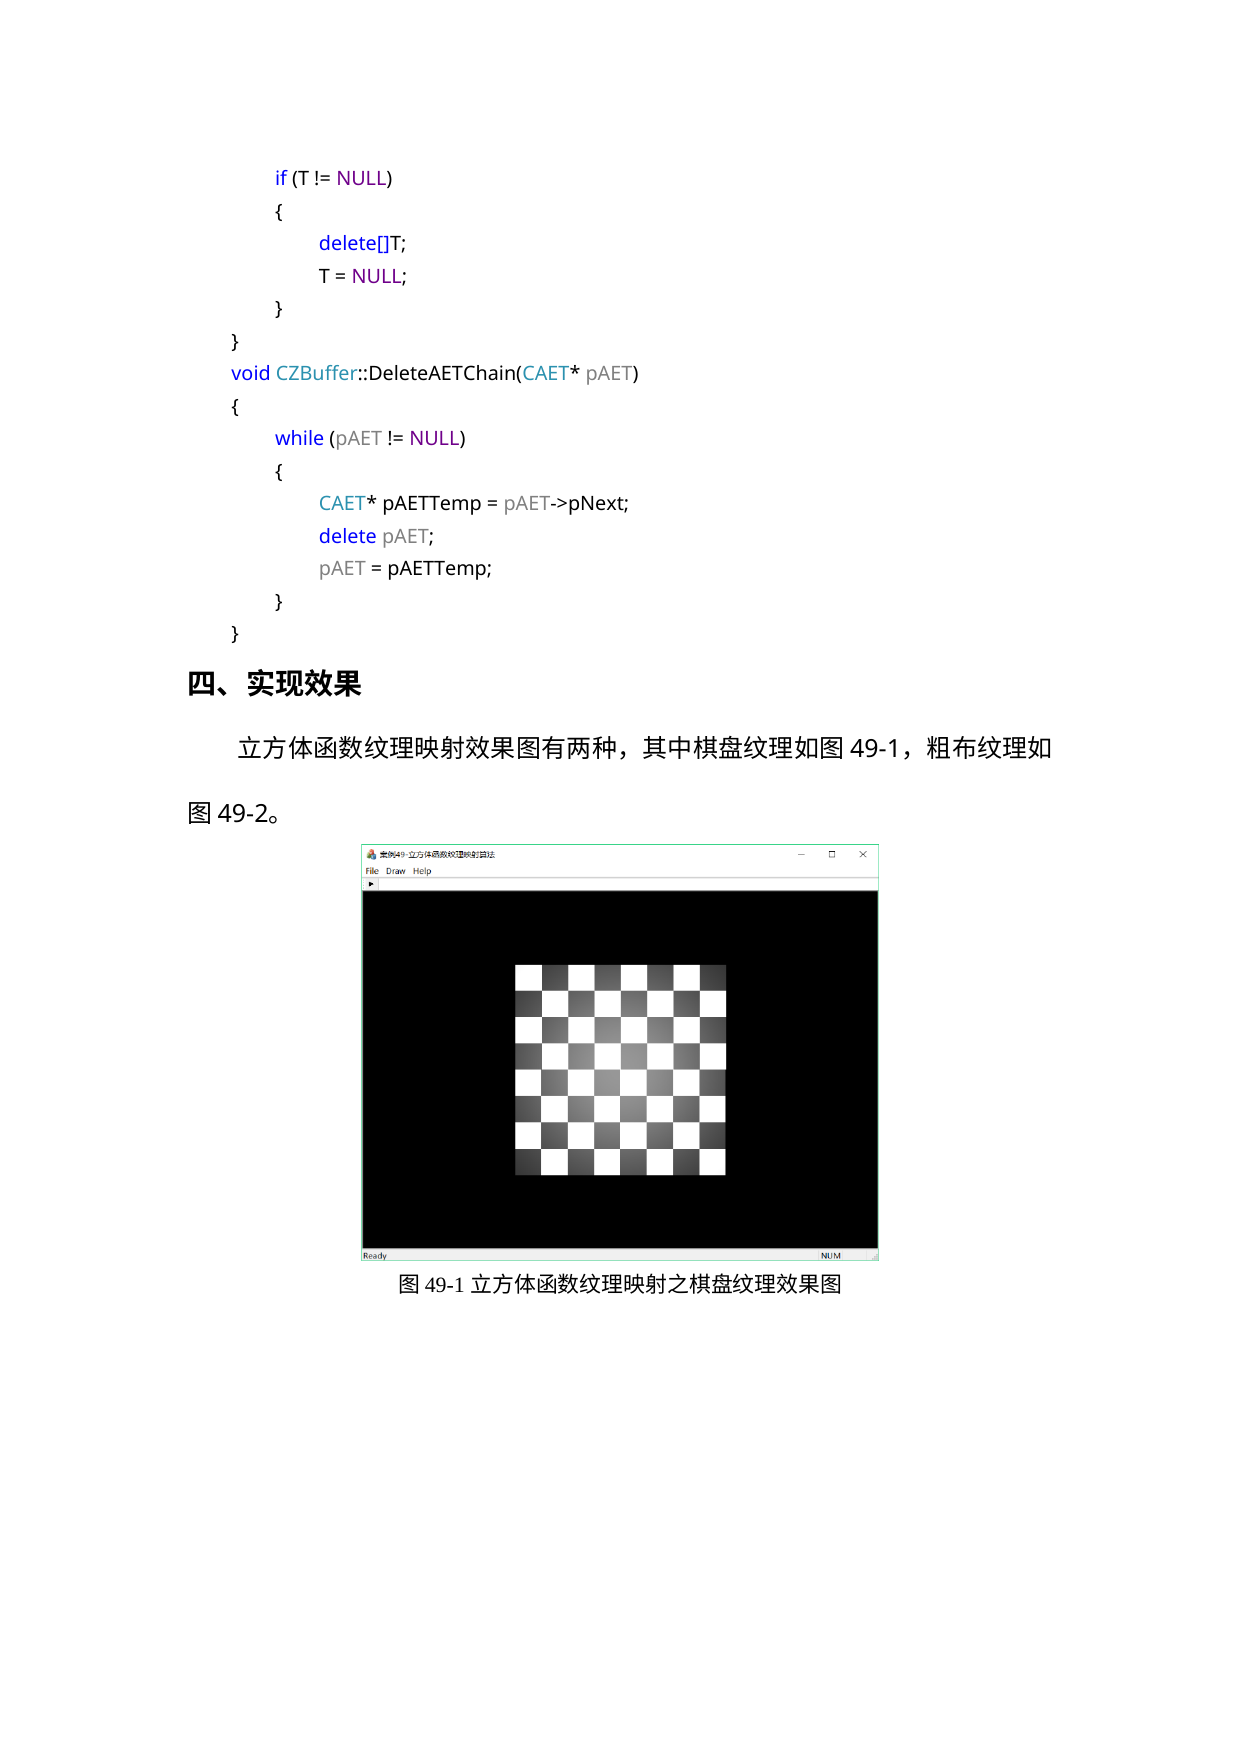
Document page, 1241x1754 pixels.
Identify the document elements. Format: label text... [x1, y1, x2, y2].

text } [231, 617, 1053, 649]
text { [231, 454, 1053, 487]
text void CZBuffer::DeleteAETChain(CAET* pAET) [231, 357, 1053, 389]
text T = NULL; [231, 259, 1053, 292]
list 实现效果 [187, 649, 1053, 714]
text CAET* pAETTemp = pAET->pNext; [231, 487, 1053, 519]
text { [231, 389, 1053, 422]
text } [231, 584, 1053, 617]
text 图49-1 立方体函数纹理映射之棋盘纹理效果图 [187, 1267, 1053, 1299]
text 立方体函数纹理映射效果图有两种，其中棋盘纹理如图49-1，粗布纹理如图49-2。 [187, 714, 1053, 844]
text { [231, 194, 1053, 227]
picture [361, 844, 879, 1261]
text if (T != NULL) [231, 162, 1053, 194]
text while (pAET != NULL) [231, 422, 1053, 454]
text pAET = pAETTemp; [231, 552, 1053, 584]
text } [231, 292, 1053, 324]
text } [231, 324, 1053, 357]
text delete pAET; [231, 519, 1053, 552]
text delete[]T; [231, 227, 1053, 259]
